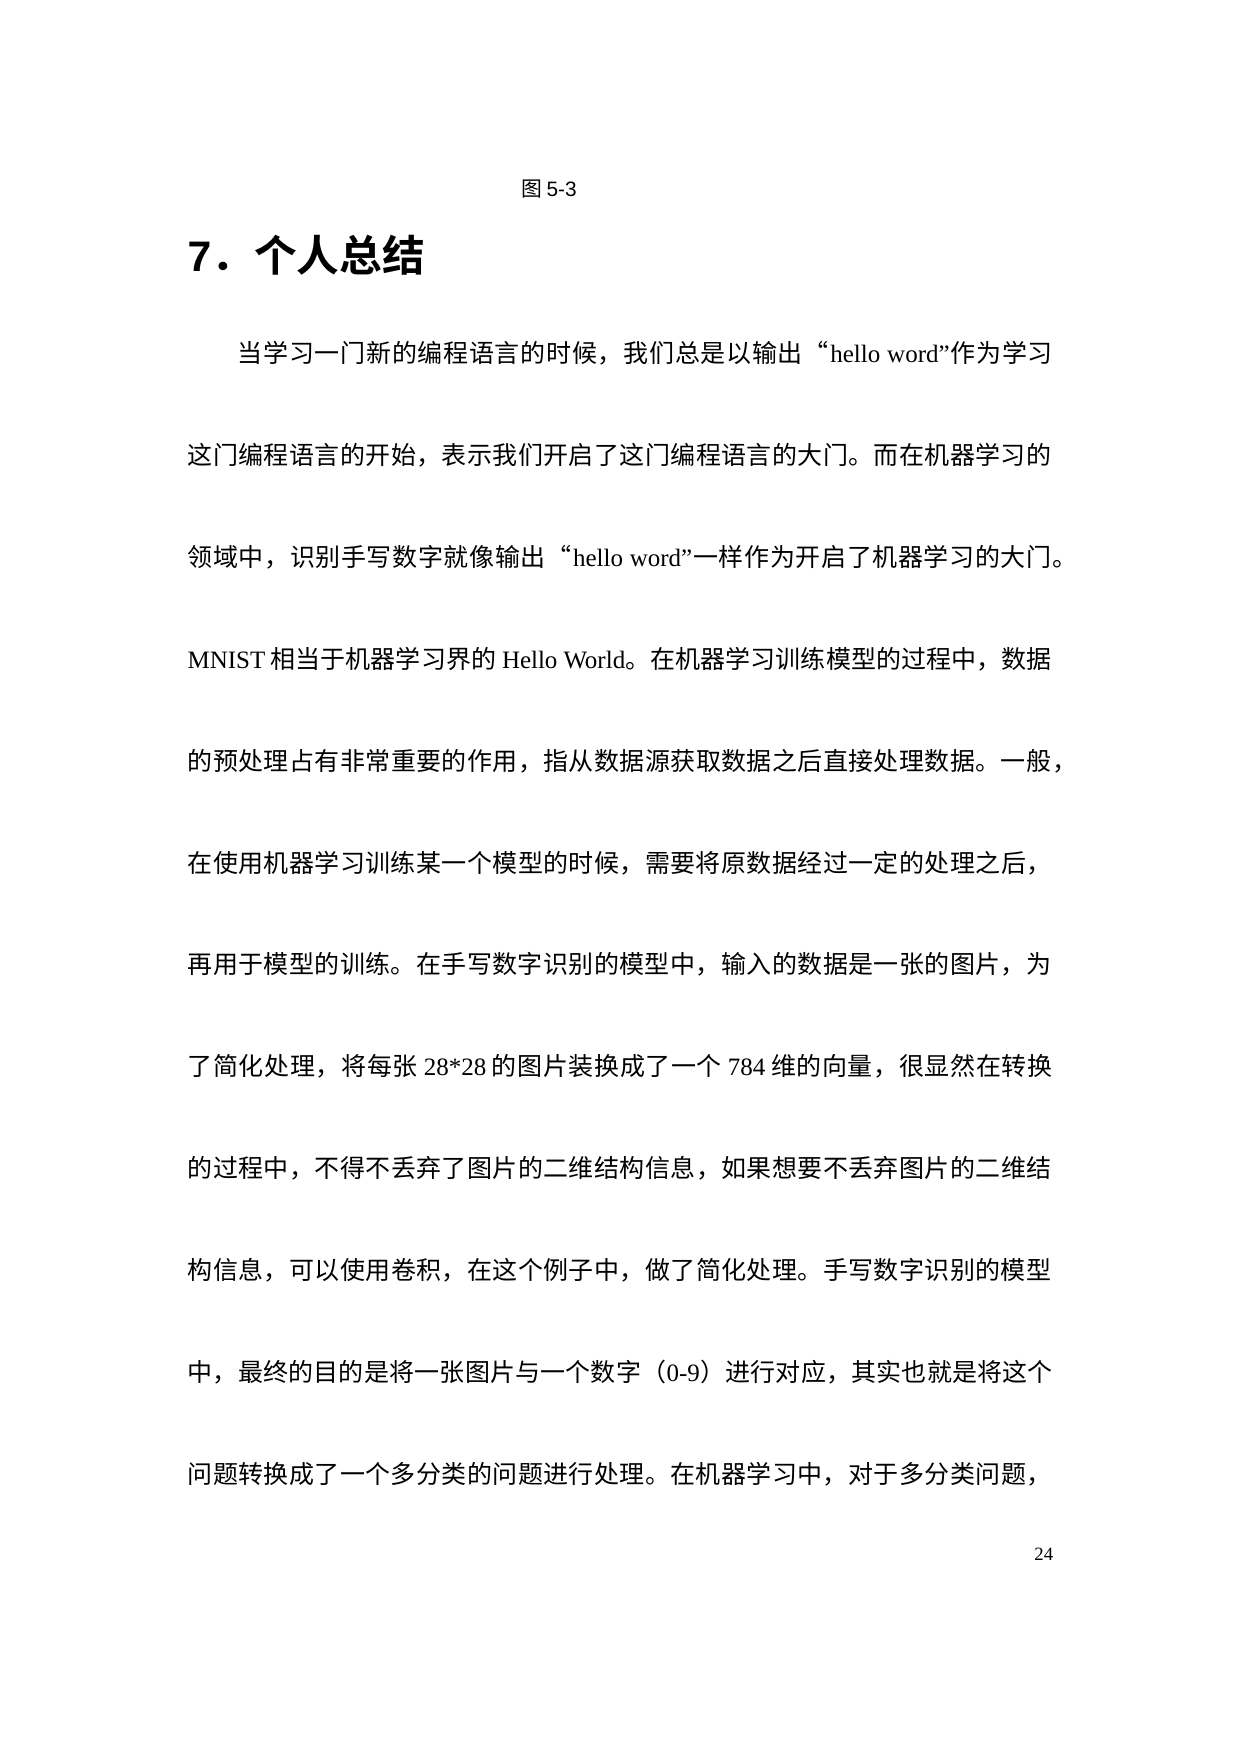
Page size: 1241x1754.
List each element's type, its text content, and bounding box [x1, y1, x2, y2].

text 图 5-3 [187, 170, 1053, 204]
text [187, 318, 1053, 1506]
subtitle 7．个人总结 [187, 219, 1053, 287]
